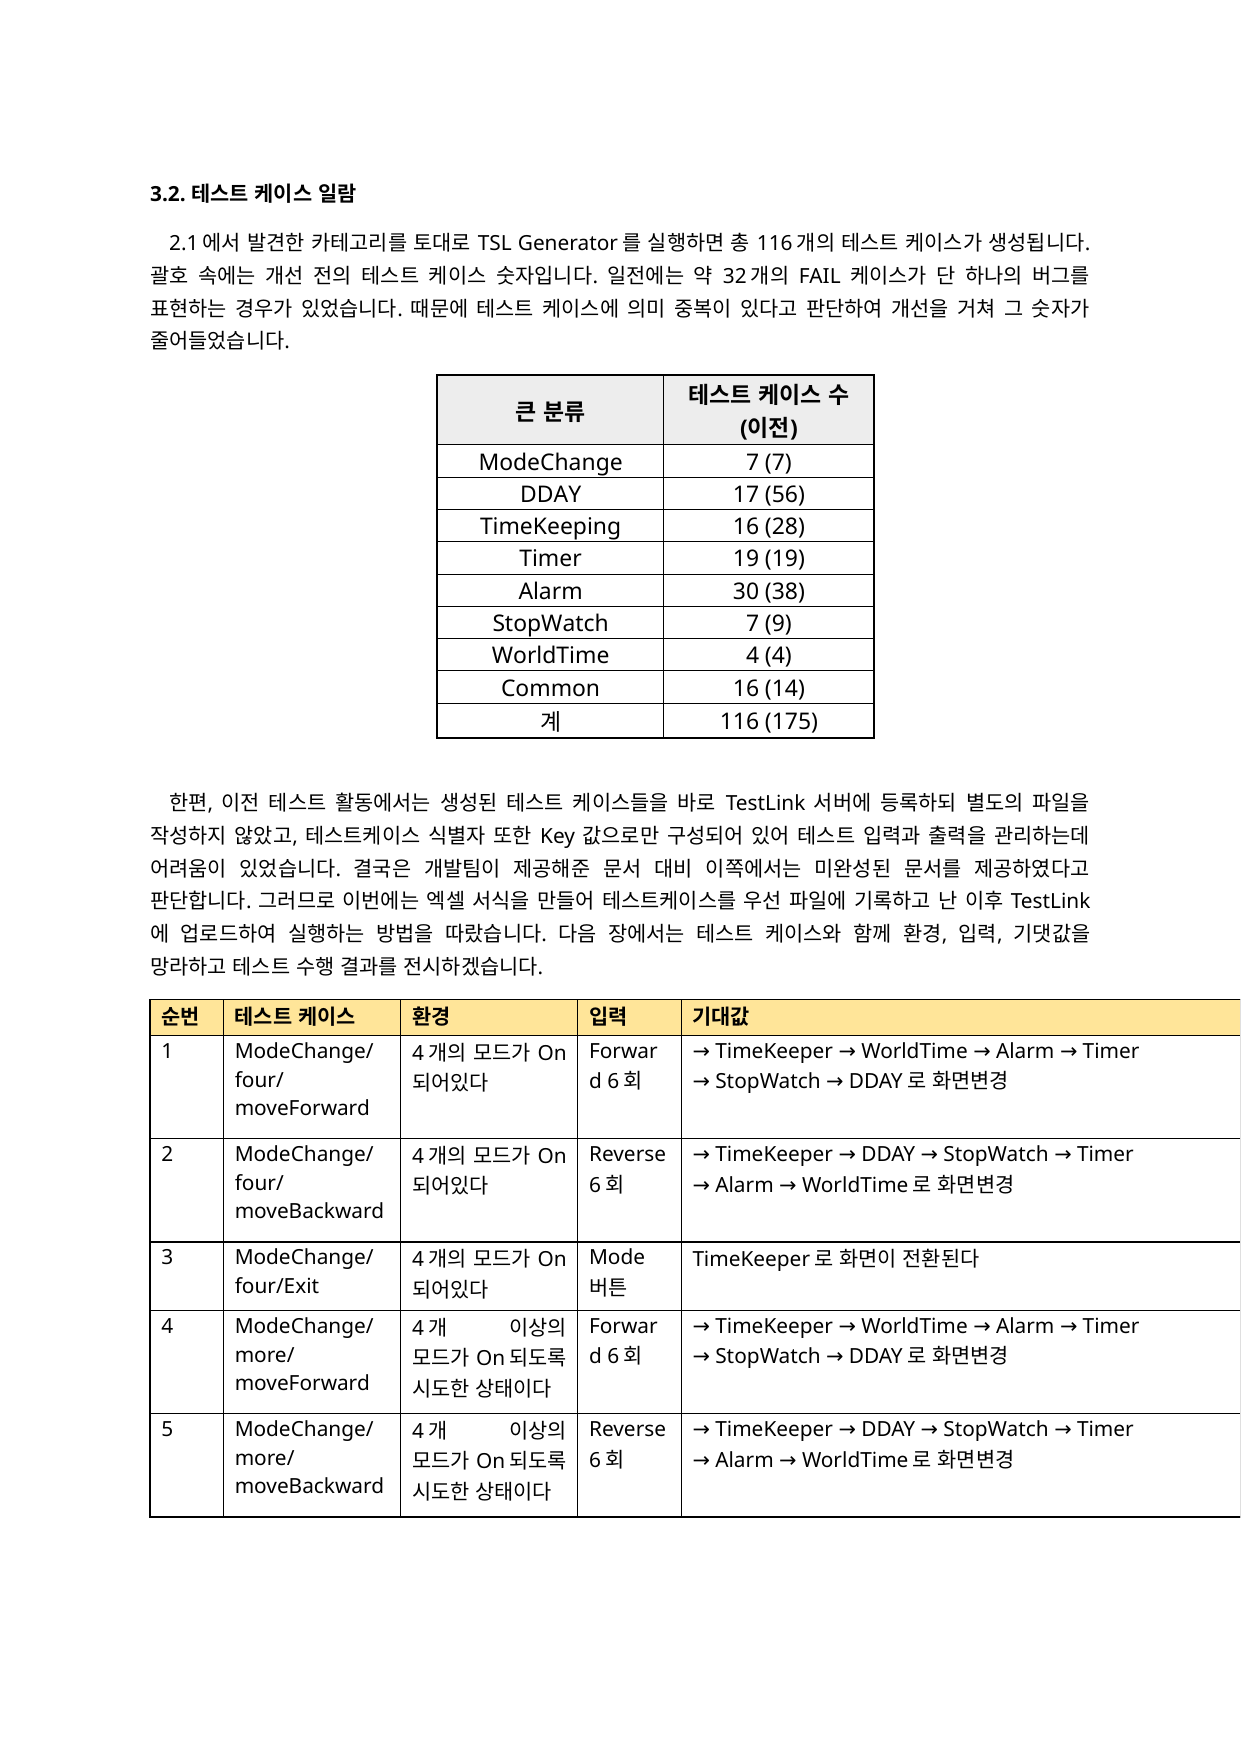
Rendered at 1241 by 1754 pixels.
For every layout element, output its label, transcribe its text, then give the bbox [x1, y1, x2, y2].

table_cell 7 (7) [664, 445, 873, 477]
table_cell Timer [438, 542, 663, 573]
table_cell Reverse 6회 [578, 1139, 681, 1241]
table_cell ModeChange/four/Exit [224, 1243, 400, 1310]
table_cell ModeChange/more/moveForward [224, 1311, 400, 1413]
table_cell → TimeKeeper → WorldTime → Alarm → Timer → StopWatch → DDAY로 화면변경 [682, 1311, 1240, 1413]
table_cell 17 (56) [664, 478, 873, 509]
table_cell → TimeKeeper → WorldTime → Alarm → Timer → StopWatch → DDAY로 화면변경 [682, 1036, 1240, 1138]
table_cell 16 (14) [664, 671, 873, 703]
table_cell 5 [151, 1414, 223, 1516]
table_header 순번 [151, 1000, 223, 1035]
table_cell ModeChange/more/moveBackward [224, 1414, 400, 1516]
table_cell ModeChange [438, 445, 663, 477]
text 한편, 이전 테스트 활동에서는 생성된 테스트 케이스들을 바로 TestLink 서버에 등록하되 별도의 파일을 작성하지 않았고, 테스트케이스 식별자 또한 Key 값으로만 구성되어 있어 테스트 입력과 출력을 관리하는데 어려움이 있었습니다. 결국은 개발팀이 제공해준 문서 대비 이쪽에서는 미완성된 문서를 제공하였다고 판단합니다. 그러므로 이번에는 엑셀 서식을 만들어 테스트케이스를 우선 파일에 기록하고 난 이후 TestLink에 업로드하여 실행하는 방법을 따랐습니다. 다음 장에서는 테스트 케이스와 함께 환경, 입력, 기댓값을 망라하고 테스트 수행 결과를 전시하겠습니다. [150, 786, 1090, 980]
table_cell 2 [151, 1139, 223, 1241]
table_cell ModeChange/four/moveBackward [224, 1139, 400, 1241]
table_cell 116 (175) [664, 704, 873, 737]
table_cell 4 [151, 1311, 223, 1413]
table_header 입력 [578, 1000, 681, 1035]
table_cell 7 (9) [664, 607, 873, 638]
table_cell ModeChange/four/moveForward [224, 1036, 400, 1138]
table_cell TimeKeeping [438, 510, 663, 541]
table_cell Common [438, 671, 663, 703]
table_cell 계 [438, 704, 663, 737]
table_cell → TimeKeeper → DDAY → StopWatch → Timer → Alarm → WorldTime로 화면변경 [682, 1139, 1240, 1241]
table_cell 4 (4) [664, 639, 873, 670]
table_cell 4개 이상의 모드가 On되도록 시도한 상태이다 [401, 1414, 577, 1516]
text 3.2. 테스트 케이스 일람 [150, 177, 1090, 207]
table_cell StopWatch [438, 607, 663, 638]
table_cell Reverse 6회 [578, 1414, 681, 1516]
table_cell Alarm [438, 575, 663, 606]
table_cell Forward 6회 [578, 1311, 681, 1413]
table_cell 4개의 모드가 On 되어있다 [401, 1139, 577, 1241]
table_cell 4개 이상의 모드가 On되도록 시도한 상태이다 [401, 1311, 577, 1413]
table_cell WorldTime [438, 639, 663, 670]
table_header 테스트 케이스 수 (이전) [664, 376, 873, 444]
table_cell TimeKeeper로 화면이 전환된다 [682, 1243, 1240, 1310]
table_cell → TimeKeeper → DDAY → StopWatch → Timer → Alarm → WorldTime로 화면변경 [682, 1414, 1240, 1516]
table_cell 1 [151, 1036, 223, 1138]
text 2.1에서 발견한 카테고리를 토대로 TSL Generator를 실행하면 총 116개의 테스트 케이스가 생성됩니다. 괄호 속에는 개선 전의 테스트 케이스 숫자입니다. 일전에는 약 32개의 FAIL 케이스가 단 하나의 버그를 표현하는 경우가 있었습니다. 때문에 테스트 케이스에 의미 중복이 있다고 판단하여 개선을 거쳐 그 숫자가 줄어들었습니다. [150, 227, 1090, 355]
table_header 환경 [401, 1000, 577, 1035]
table_header 테스트 케이스 [224, 1000, 400, 1035]
table_cell Mode 버튼 [578, 1243, 681, 1310]
table_header 기대값 [682, 1000, 1240, 1035]
table_cell Forward 6회 [578, 1036, 681, 1138]
table_cell 19 (19) [664, 542, 873, 573]
table_cell DDAY [438, 478, 663, 509]
table_cell 30 (38) [664, 575, 873, 606]
table_cell 4개의 모드가 On 되어있다 [401, 1243, 577, 1310]
table_header 큰 분류 [438, 376, 663, 444]
table_cell 4개의 모드가 On 되어있다 [401, 1036, 577, 1138]
table_cell 16 (28) [664, 510, 873, 541]
table_cell 3 [151, 1243, 223, 1310]
